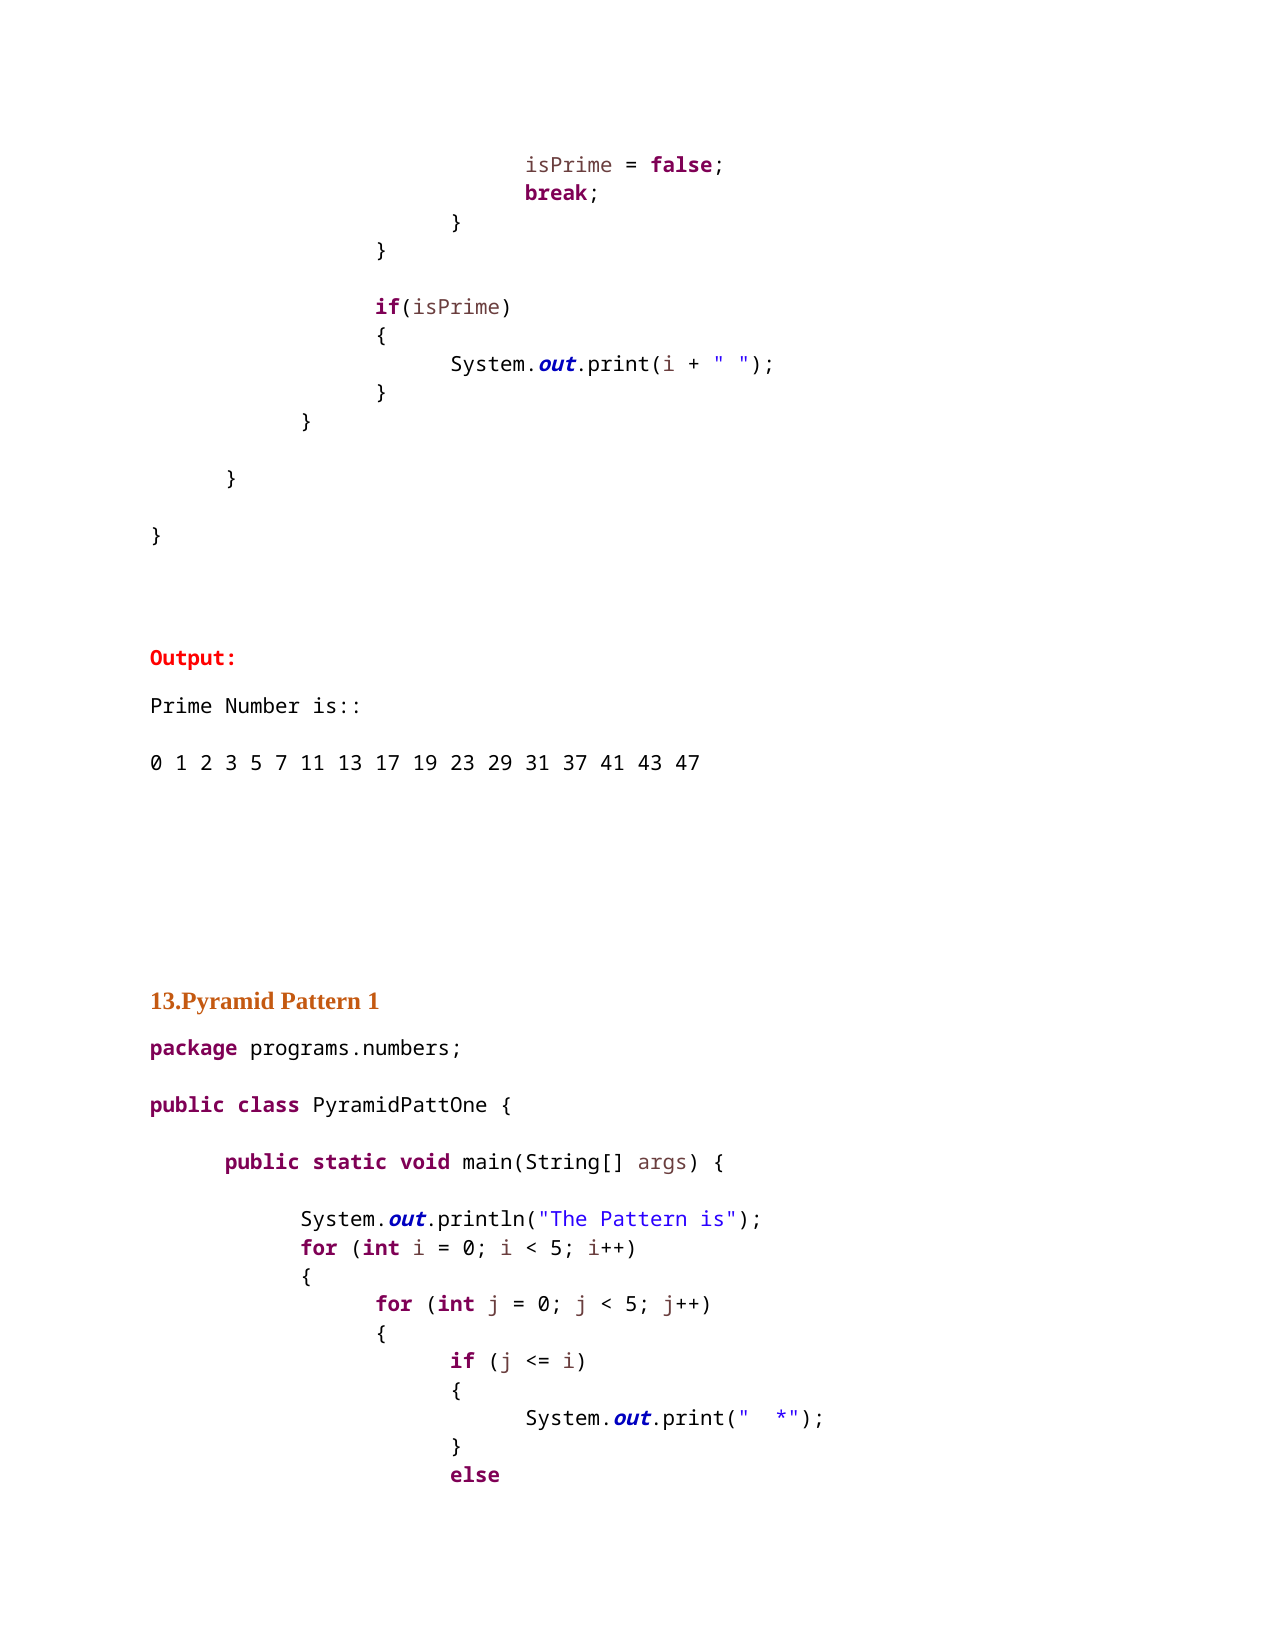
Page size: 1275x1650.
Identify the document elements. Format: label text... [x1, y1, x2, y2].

text } [150, 377, 1125, 406]
text System.out.print(" *"); [150, 1403, 1125, 1432]
text for (int j = 0; j < 5; j++) [150, 1289, 1125, 1318]
text System.out.println("The Pattern is"); [150, 1204, 1125, 1233]
text public class PyramidPattOne { [150, 1090, 1125, 1119]
text { [150, 1261, 1125, 1289]
text isPrime = false; [150, 150, 1125, 178]
text for (int i = 0; i < 5; i++) [150, 1233, 1125, 1261]
text System.out.print(i + " "); [150, 349, 1125, 377]
text break; [150, 178, 1125, 207]
text 13.Pyramid Pattern 1 [150, 986, 1125, 1014]
text } [150, 1432, 1125, 1460]
text package programs.numbers; [150, 1033, 1125, 1062]
text if (j <= i) [150, 1346, 1125, 1375]
text else [150, 1460, 1125, 1488]
text public static void main(String[] args) { [150, 1147, 1125, 1176]
text { [150, 321, 1125, 349]
text { [150, 1375, 1125, 1403]
text } [150, 207, 1125, 235]
text Output: [150, 643, 1125, 672]
text Prime Number is:: [150, 691, 1125, 719]
text 0 1 2 3 5 7 11 13 17 19 23 29 31 37 41 43 47 [150, 748, 1125, 776]
text if(isPrime) [150, 292, 1125, 321]
text } [150, 235, 1125, 264]
text { [150, 1318, 1125, 1346]
text } [150, 463, 1125, 491]
text } [150, 520, 1125, 548]
text } [150, 406, 1125, 434]
